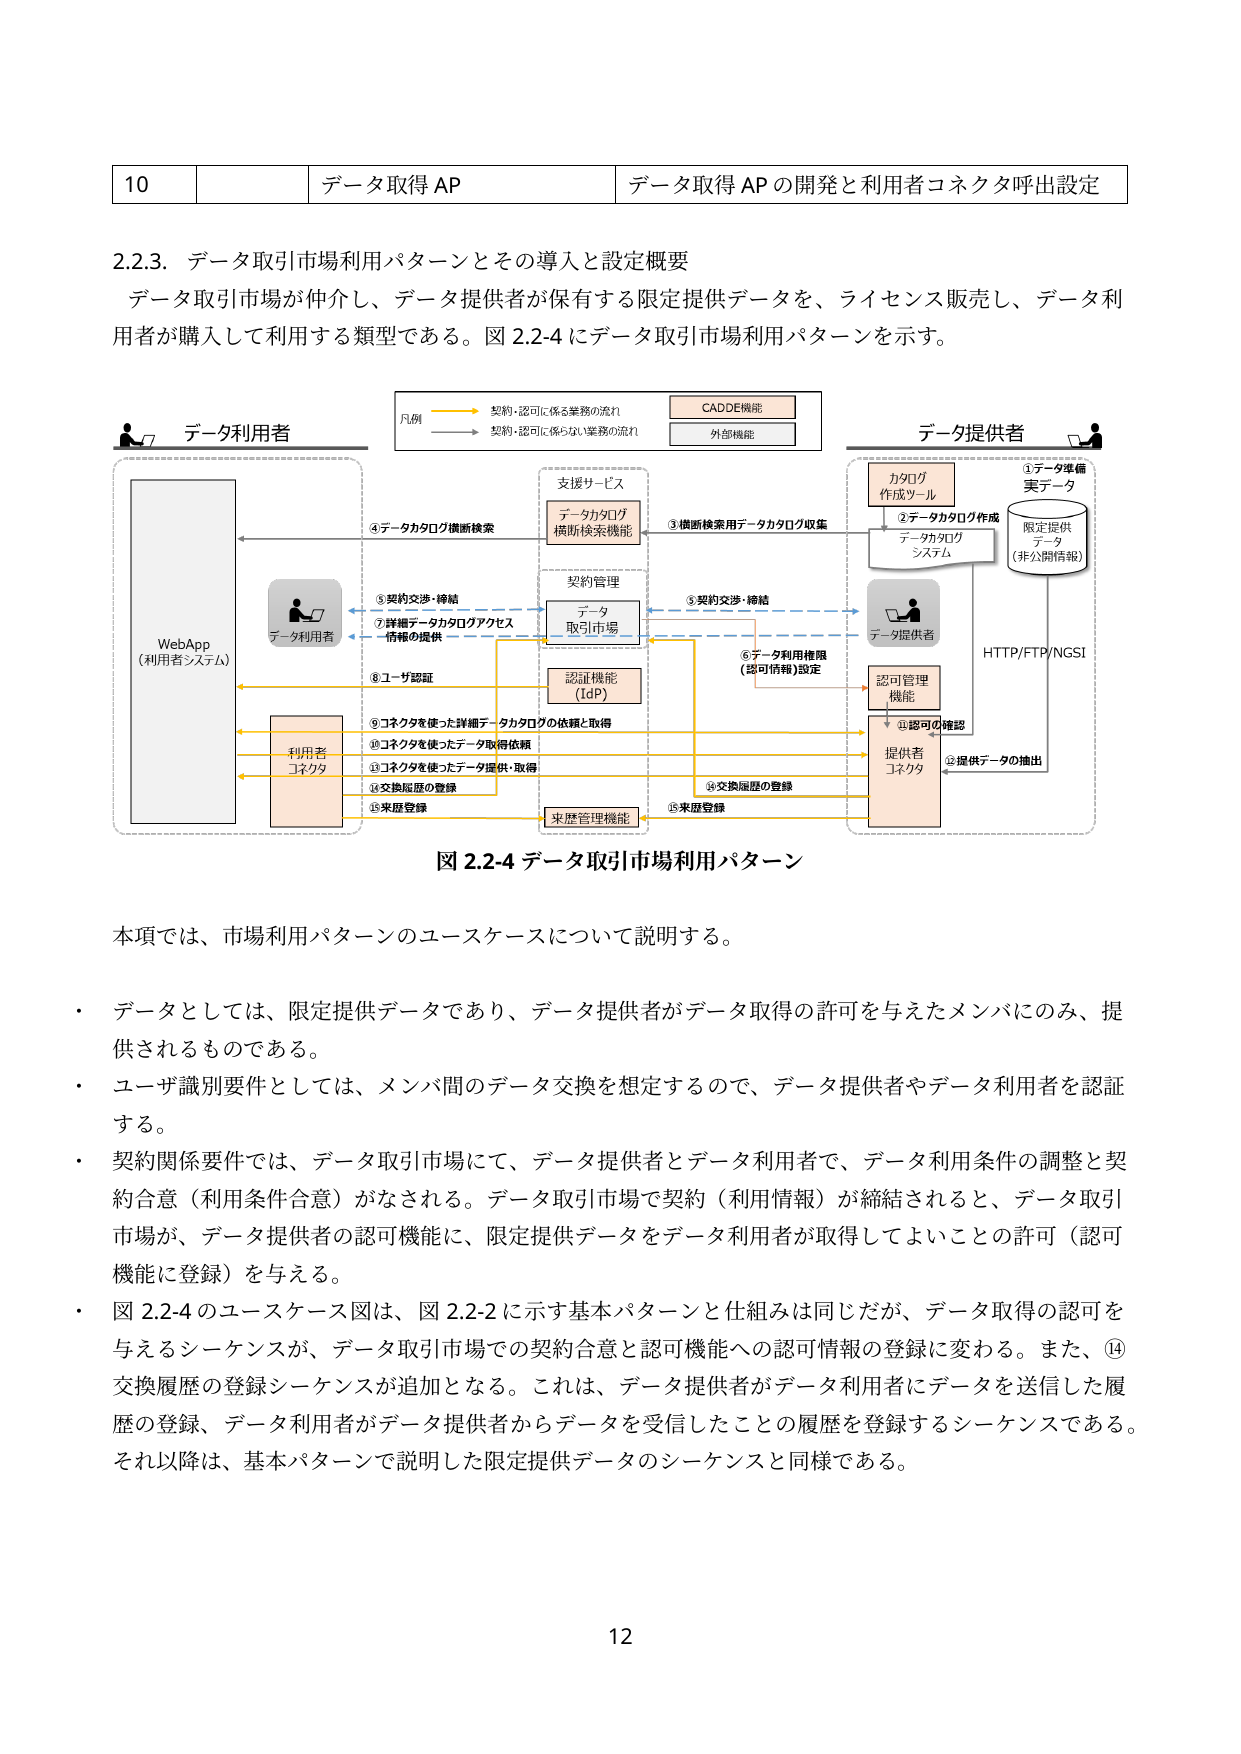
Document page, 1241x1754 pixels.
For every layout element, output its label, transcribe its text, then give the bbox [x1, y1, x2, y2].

text 本項では、市場利用パターンのユースケースについて説明する。 [112, 917, 1128, 954]
text ユーザ識別要件としては、メンバ間のデータ交換を想定するので、データ提供者やデータ利用者を認証する。 [69, 1067, 1128, 1142]
table_cell データ取得AP [309, 166, 615, 203]
picture [112, 391, 1107, 835]
text データとしては、限定提供データであり、データ提供者がデータ取得の許可を与えたメンバにのみ、提供されるものである。 [69, 992, 1128, 1067]
subtitle データ取引市場利用パターンとその導入と設定概要 [112, 242, 1128, 279]
text 契約関係要件では、データ取引市場にて、データ提供者とデータ利用者で、データ利用条件の調整と契約合意（利用条件合意）がなされる。データ取引市場で契約（利用情報）が締結されると、データ取引市場が、データ提供者の認可機能に、限定提供データをデータ利用者が取得してよいことの許可（認可機能に登録）を与える。 [69, 1142, 1128, 1292]
table_cell データ取得APの開発と利用者コネクタ呼出設定 [616, 166, 1127, 203]
table_cell 10 [113, 166, 196, 203]
